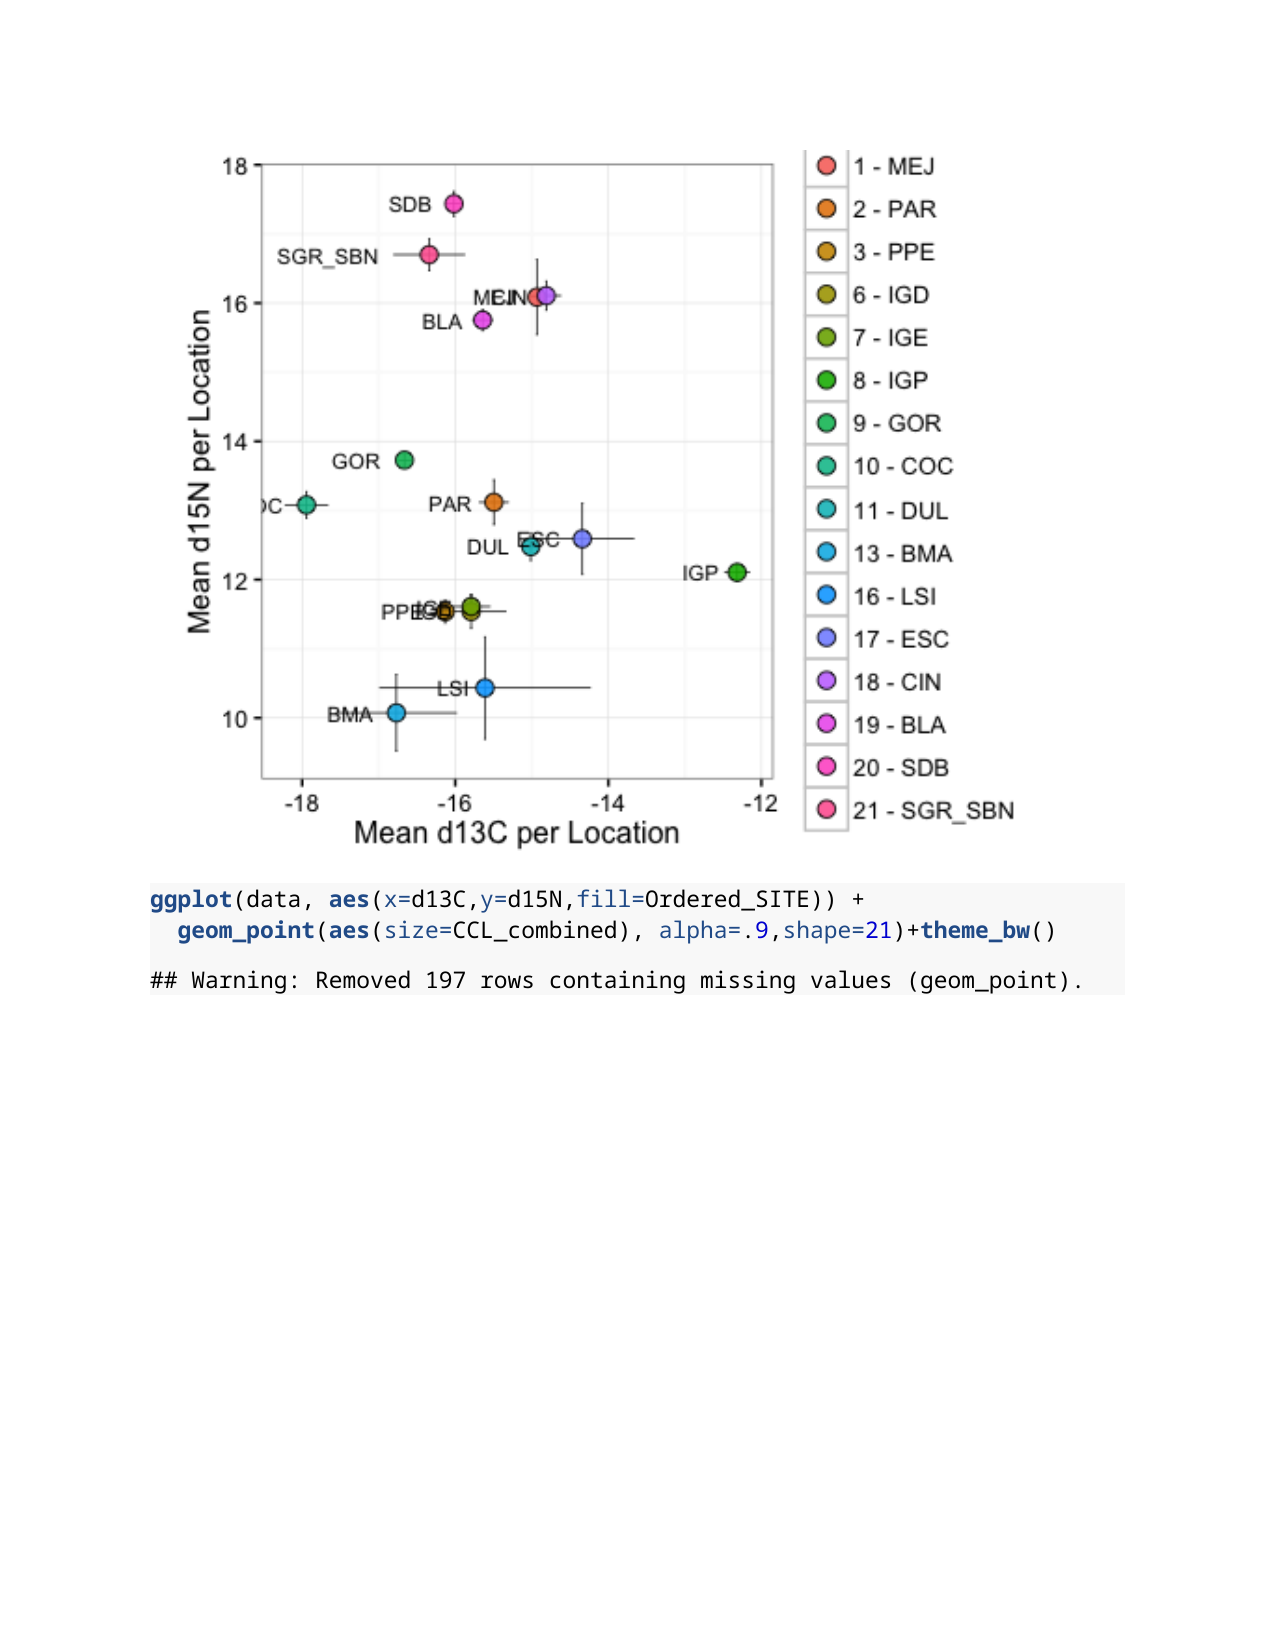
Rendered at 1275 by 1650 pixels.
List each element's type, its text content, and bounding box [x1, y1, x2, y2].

text ggplot(data, aes(x=d13C,y=d15N,fill=Ordered_SITE)) + geom_point(aes(size=CCL_combined), alpha=.9,shape=21)+theme_bw() [865, 883, 1125, 945]
text ## Warning: Removed 197 rows containing missing values (geom_point). [150, 964, 1125, 995]
picture [168, 150, 1062, 864]
